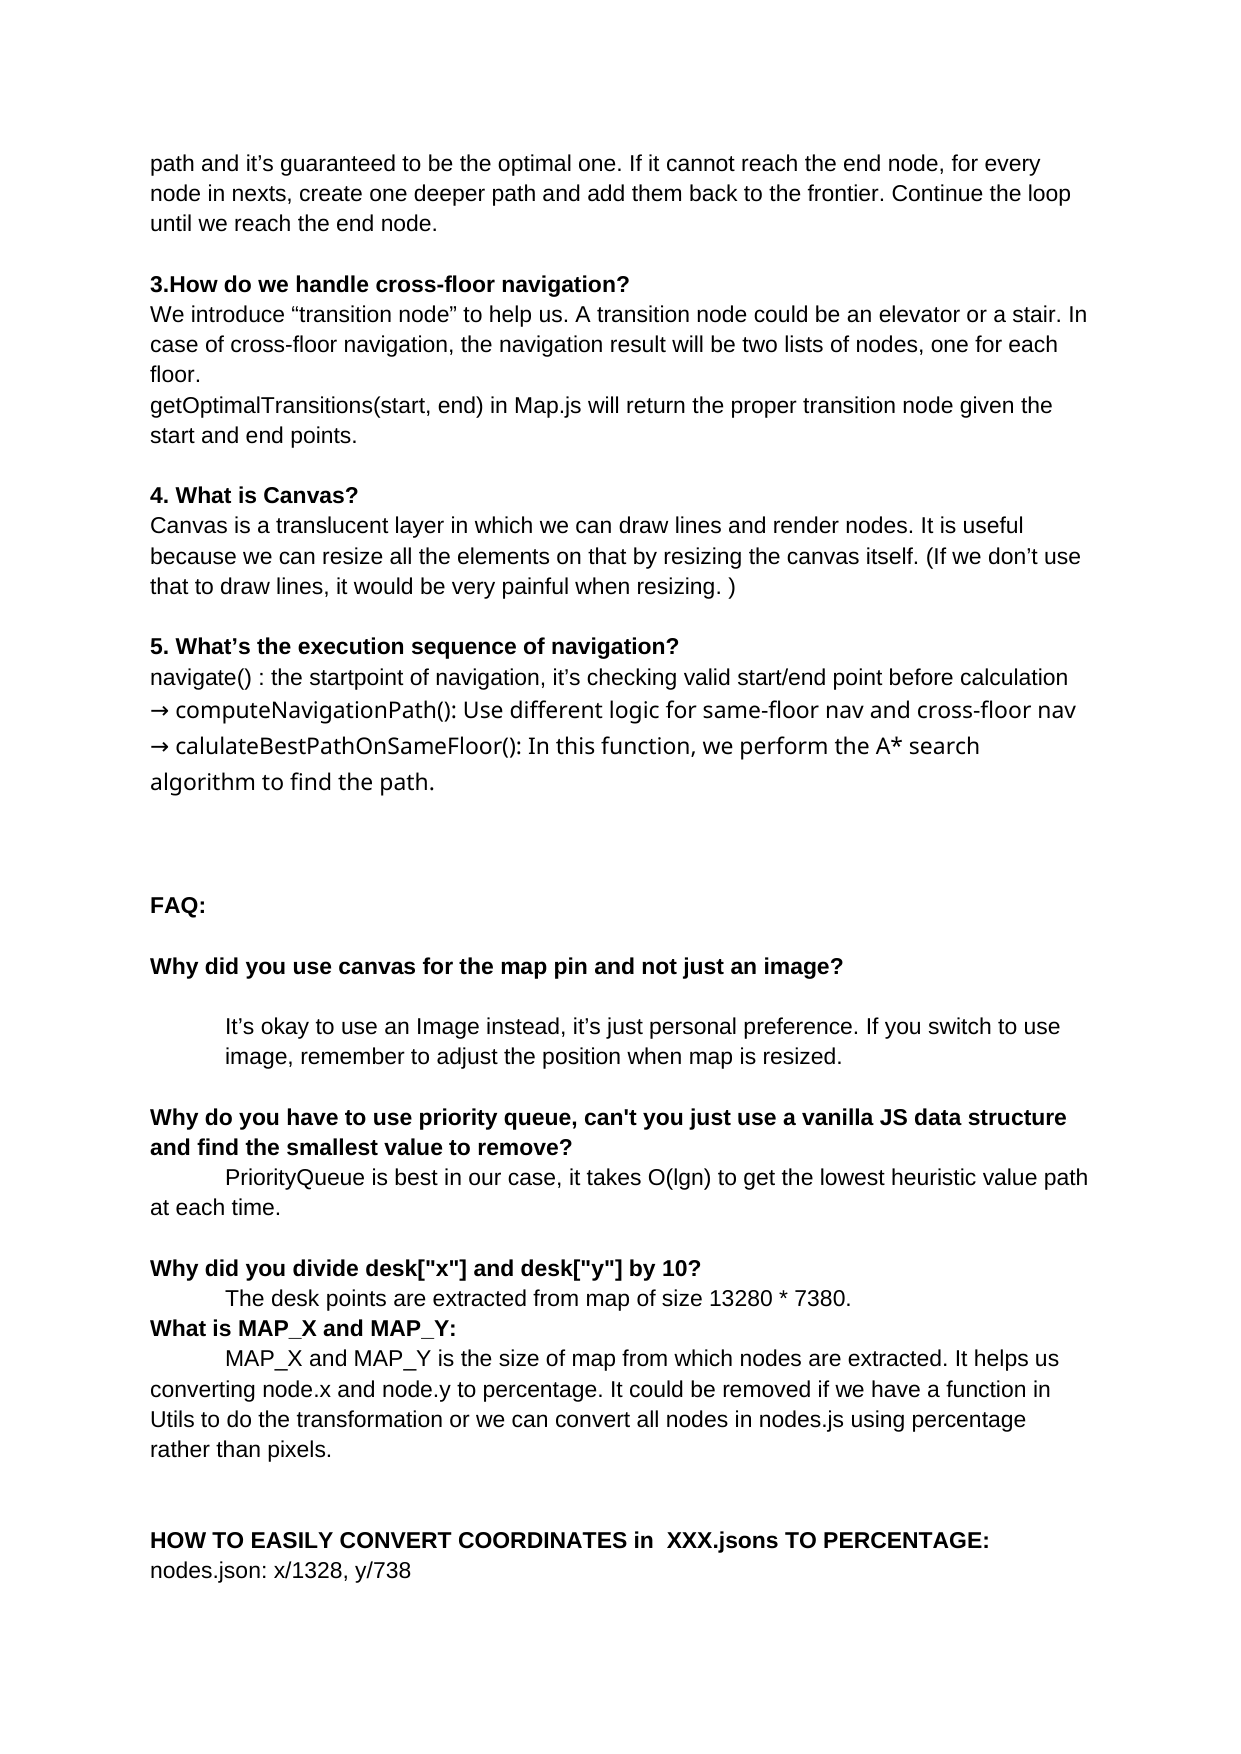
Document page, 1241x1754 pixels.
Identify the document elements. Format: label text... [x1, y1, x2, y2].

text Why do you have to use priority queue, can't you just use a vanilla JS data structure and find the smallest value to remove? [150, 1104, 1090, 1160]
text We introduce “transition node” to help us. A transition node could be an elevator or a stair. In case of cross-floor navigation, the navigation result will be two lists of nodes, one for each floor. [150, 301, 1090, 388]
text 4. What is Canvas? [150, 482, 1090, 509]
text FAQ: [150, 892, 1090, 918]
text Canvas is a translucent layer in which we can draw lines and render nodes. It is useful because we can resize all the elements on that by resizing the canvas itself. (If we don’t use that to draw lines, it would be very painful when resizing. ) [150, 512, 1090, 599]
text HOW TO EASILY CONVERT COORDINATES in XXX.jsons TO PERCENTAGE: [150, 1527, 1090, 1553]
text MAP_X and MAP_Y is the size of map from which nodes are extracted. It helps us converting node.x and node.y to percentage. It could be removed if we have a function in Utils to do the transformation or we can convert all nodes in nodes.js using percentage rather than pixels. [150, 1345, 1090, 1462]
text What is MAP_X and MAP_Y: [150, 1315, 1090, 1341]
text PriorityQueue is best in our case, it takes O(lgn) to get the lowest heuristic value path at each time. [150, 1164, 1090, 1221]
text It’s okay to use an Image instead, it’s just personal preference. If you switch to use image, remember to adjust the position when map is resized. [225, 1013, 1090, 1069]
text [150, 150, 1090, 237]
text navigate() : the startpoint of navigation, it’s checking valid start/end point before calculation [150, 663, 1090, 690]
text → calulateBestPathOnSameFloor(): In this function, we perform the A* search algorithm to find the path. [150, 730, 1090, 797]
text nodes.json: x/1328, y/738 [150, 1557, 1090, 1583]
text 5. What’s the execution sequence of navigation? [150, 633, 1090, 660]
text → computeNavigationPath(): Use different logic for same-floor nav and cross-floor nav [150, 694, 1090, 725]
text 3.How do we handle cross-floor navigation? [150, 271, 1090, 297]
text Why did you use canvas for the map pin and not just an image? [150, 953, 1090, 1009]
text The desk points are extracted from map of size 13280 * 7380. [150, 1285, 1090, 1311]
text Why did you divide desk["x"] and desk["y"] by 10? [150, 1255, 1090, 1281]
text getOptimalTransitions(start, end) in Map.js will return the proper transition node given the start and end points. [150, 392, 1090, 448]
